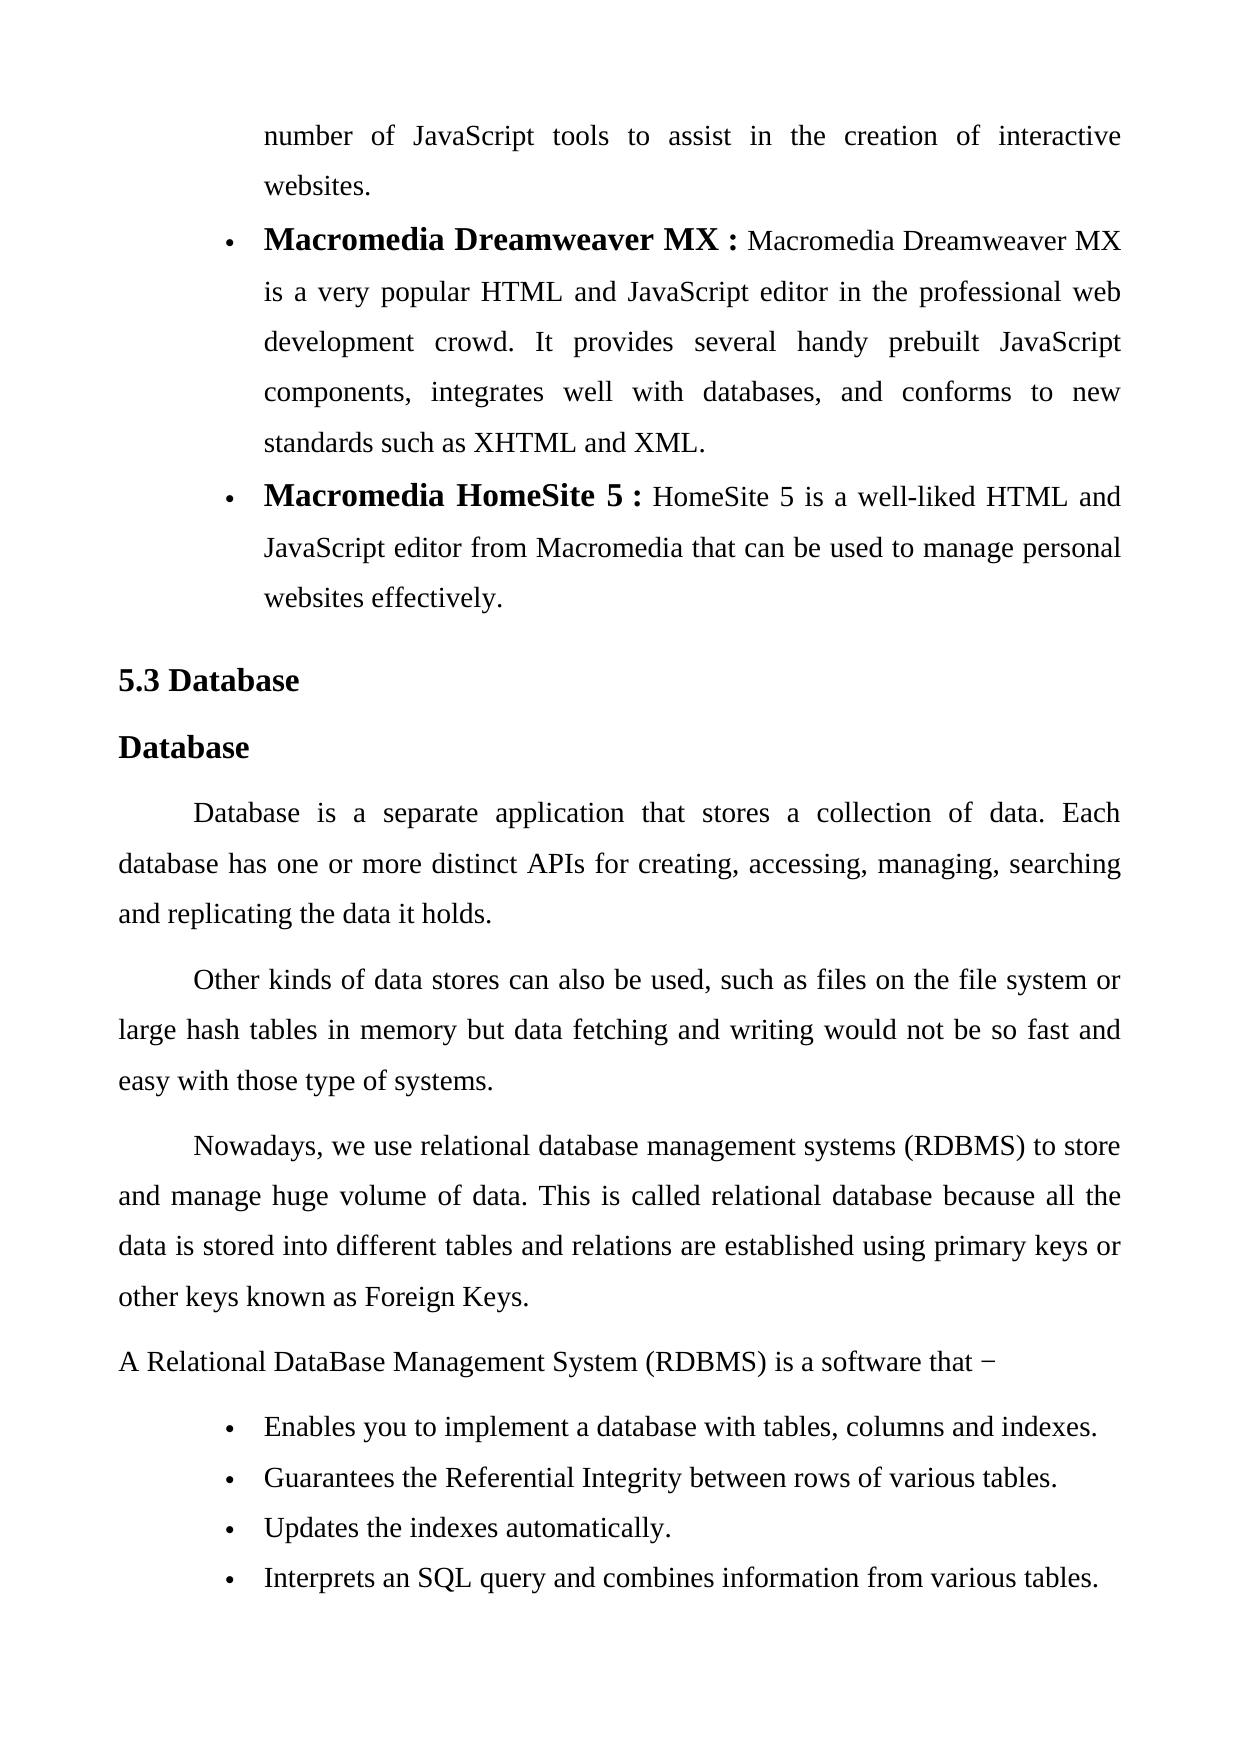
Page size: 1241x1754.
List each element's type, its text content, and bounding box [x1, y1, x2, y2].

list Enables you to implement a database with tables, columns and indexes. [226, 1409, 1122, 1443]
list Macromedia HomeSite 5 : HomeSite 5 is a well-liked HTML and JavaScript editor from Macromedia that can be used to manage personal websites effectively. [226, 475, 1122, 614]
text Database is a separate application that stores a collection of data. Each database has one or more distinct APIs for creating, accessing, managing, searching and replicating the data it holds. [118, 795, 1122, 930]
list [226, 118, 1122, 202]
list Macromedia Dreamweaver MX : Macromedia Dreamweaver MX is a very popular HTML and JavaScript editor in the professional web development crowd. It provides several handy prebuilt JavaScript components, integrates well with databases, and conforms to new standards such as XHTML and XML. [226, 219, 1122, 458]
list Updates the indexes automatically. [226, 1510, 1122, 1544]
text Nowadays, we use relational database management systems (RDBMS) to store and manage huge volume of data. This is called relational database because all the data is stored into different tables and relations are established using primary keys or other keys known as Foreign Keys. [118, 1128, 1122, 1312]
subtitle Database [118, 727, 1122, 766]
text Other kinds of data stores can also be used, such as files on the file system or large hash tables in memory but data fetching and writing would not be so fast and easy with those type of systems. [118, 962, 1122, 1096]
text A Relational DataBase Management System (RDBMS) is a software that − [118, 1344, 1122, 1378]
list Guarantees the Referential Integrity between rows of various tables. [226, 1460, 1122, 1493]
text 5.3 Database [118, 660, 1122, 698]
list Interprets an SQL query and combines information from various tables. [226, 1560, 1122, 1594]
